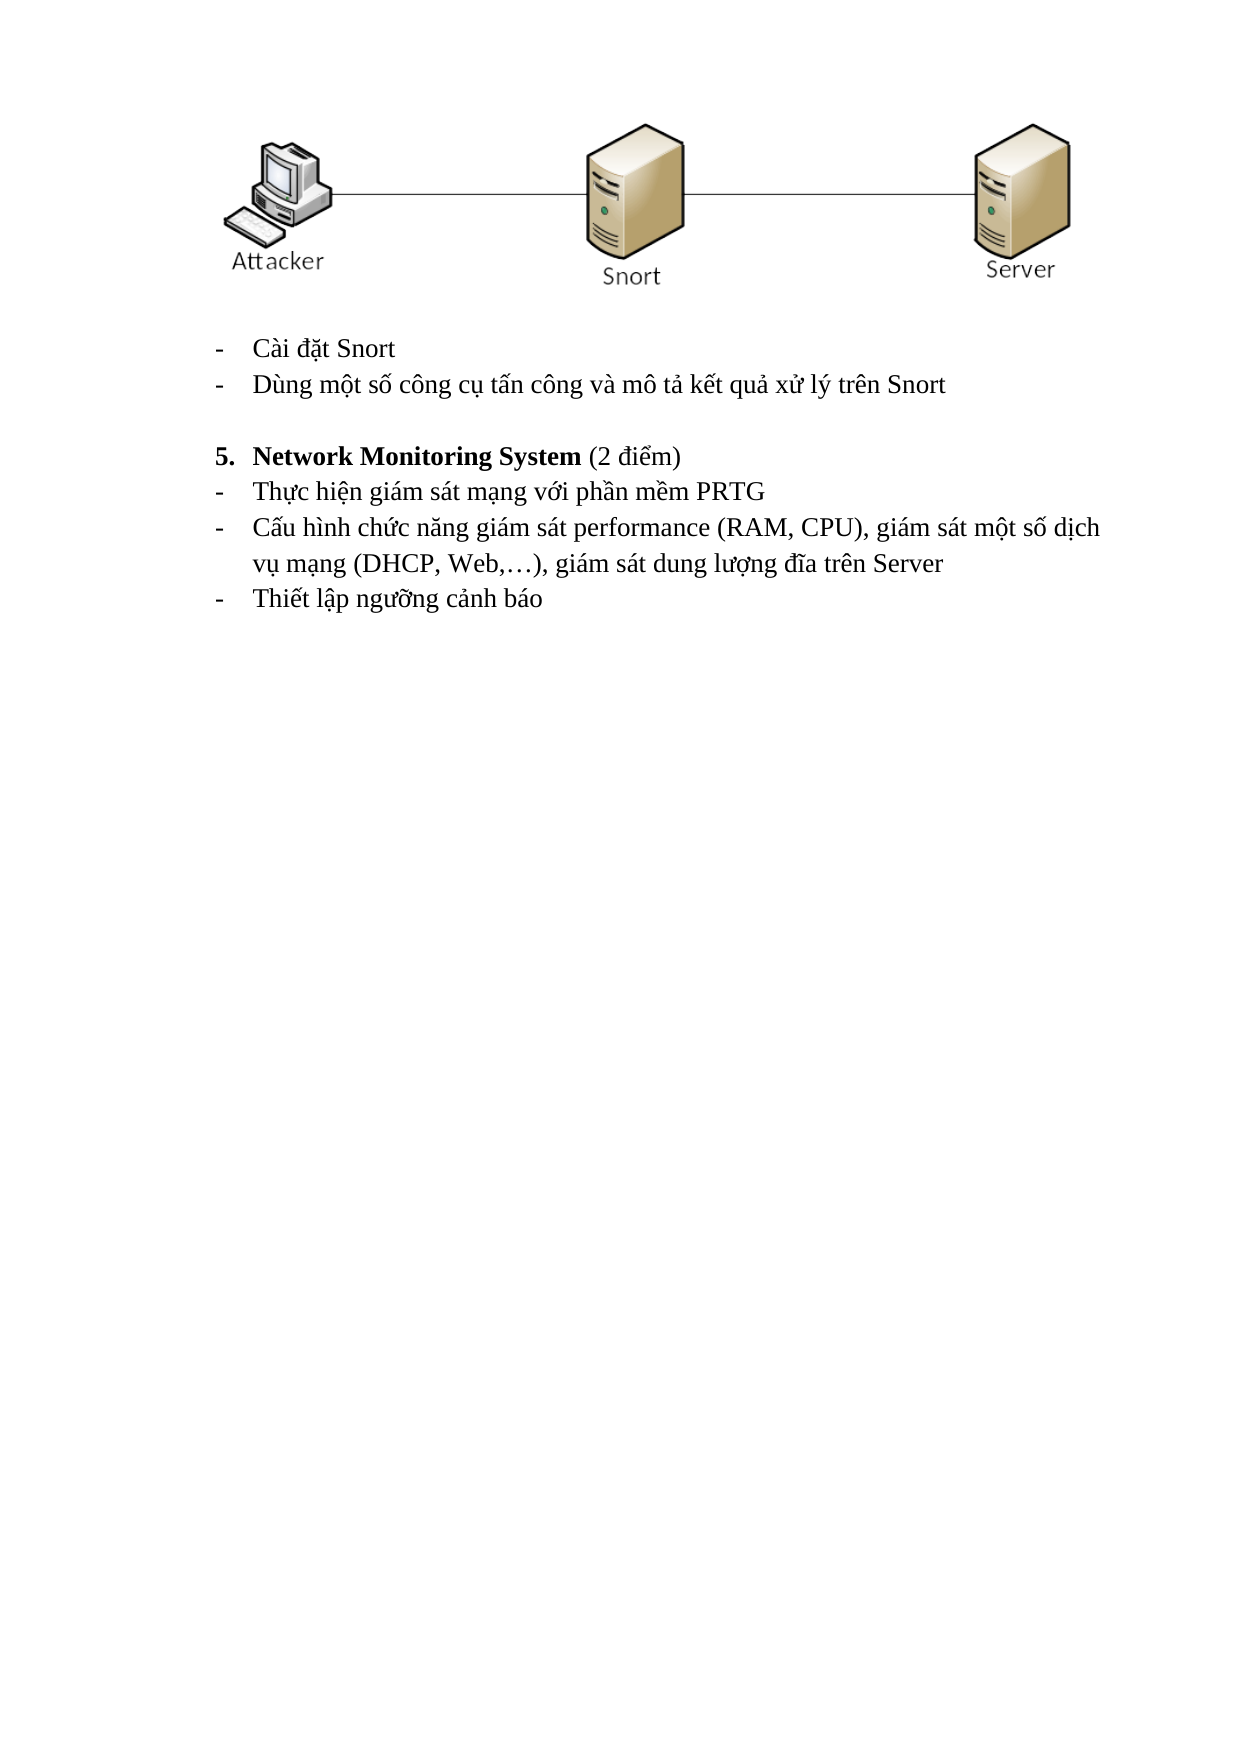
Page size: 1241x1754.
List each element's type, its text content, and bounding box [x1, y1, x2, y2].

list Thiết lập ngưỡng cảnh báo [215, 583, 1122, 614]
list Cấu hình chức năng giám sát performance (RAM, CPU), giám sát một số dịch vụ mạng (DHCP, Web,…), giám sát dung lượng đĩa trên Server [215, 511, 1122, 578]
list Cài đặt Snort [215, 332, 1122, 364]
list Network Monitoring System (2 điểm) [215, 440, 1122, 471]
list Thực hiện giám sát mạng với phần mềm PRTG [215, 475, 1122, 507]
list Dùng một số công cụ tấn công và mô tả kết quả xử lý trên Snort [215, 368, 1122, 399]
